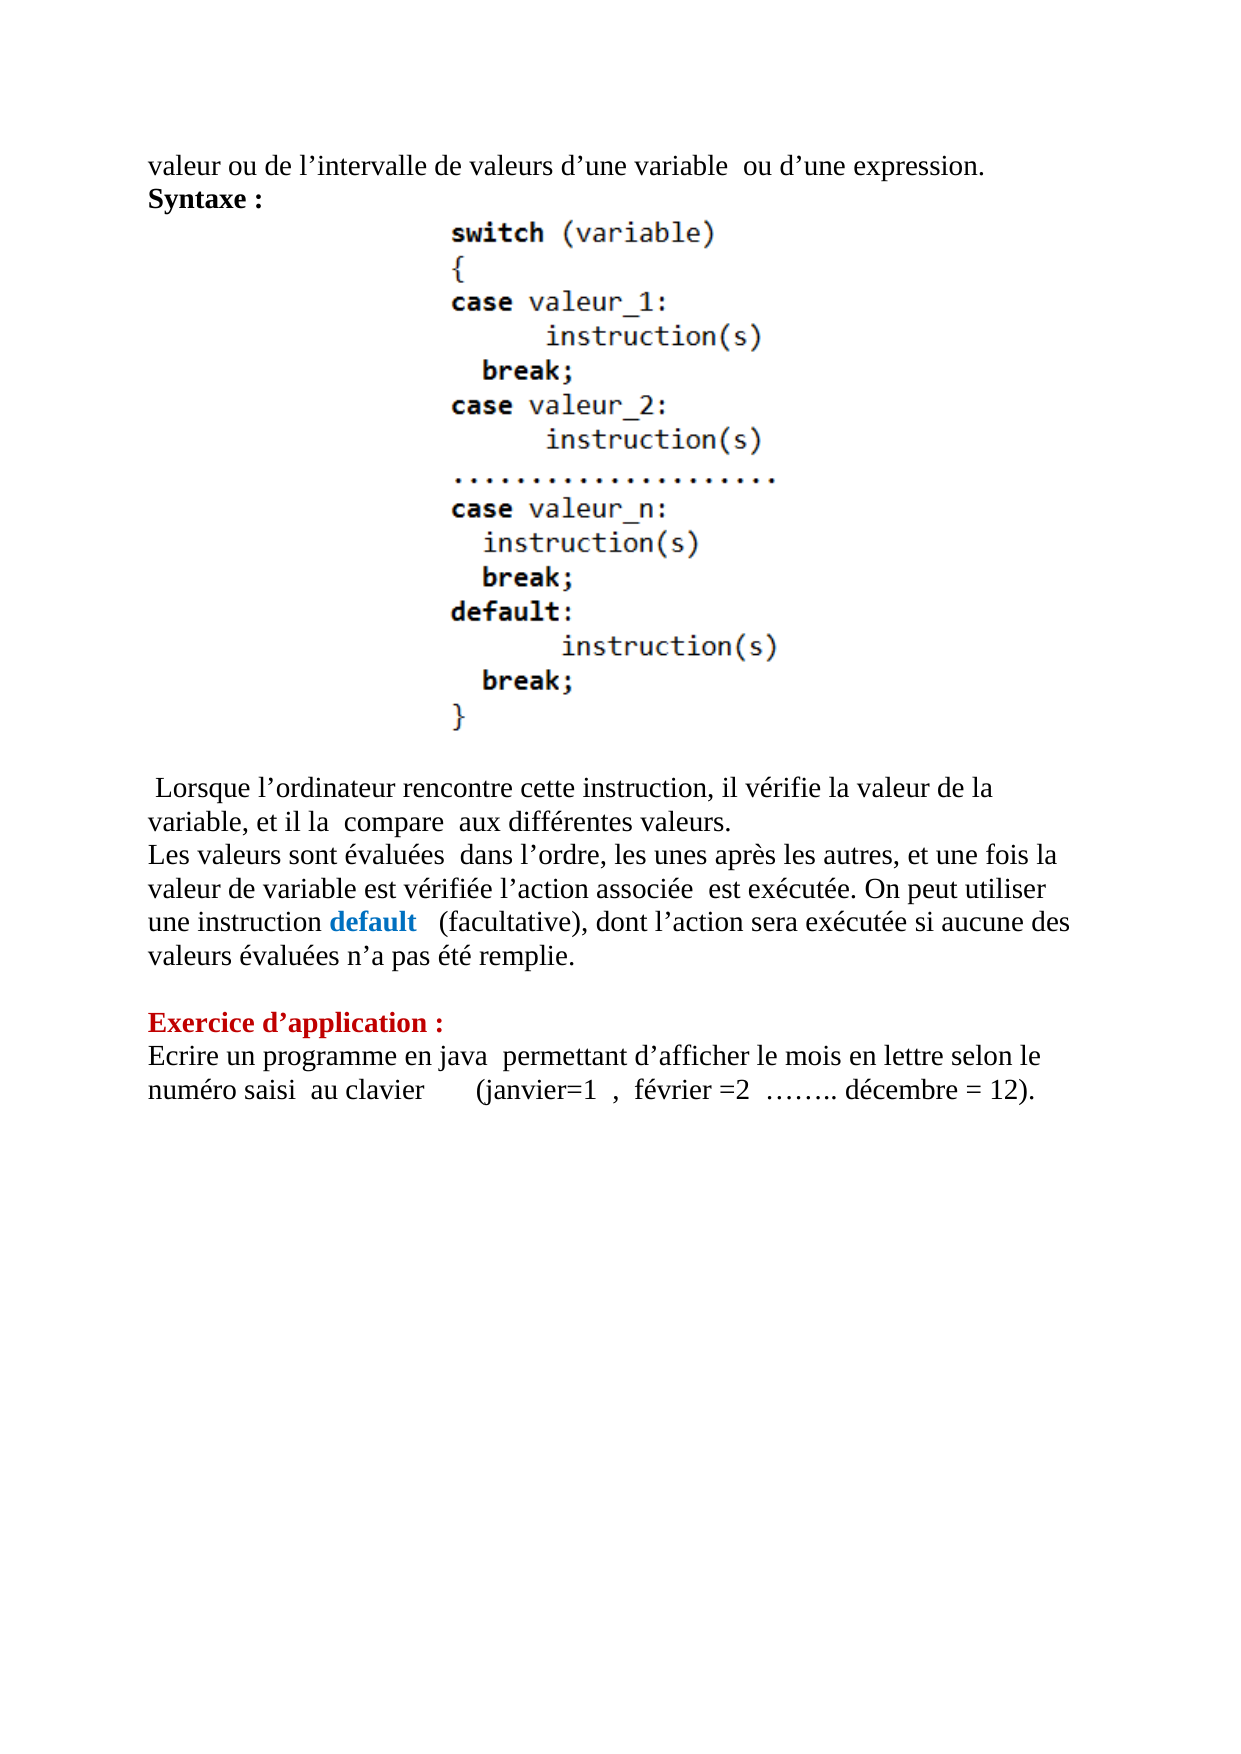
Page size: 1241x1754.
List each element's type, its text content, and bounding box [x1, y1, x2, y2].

text Lorsque l’ordinateur rencontre cette instruction, il vérifie la valeur de la variable, et il la compare aux différentes valeurs. Les valeurs sont évaluées dans l’ordre, les unes après les autres, et une fois la valeur de variable est vérifiée l’action associée est exécutée. On peut utiliser une instruction default (facultative), dont l’action sera exécutée si aucune des valeurs évaluées n’a pas été remplie. Exercice d’application : Ecrire un programme en java permettant d’afficher le mois en lettre selon le numéro saisi au clavier (janvier=1 , février =2 …….. décembre = 12). [148, 737, 1093, 1167]
picture [443, 214, 797, 737]
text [148, 148, 1093, 215]
